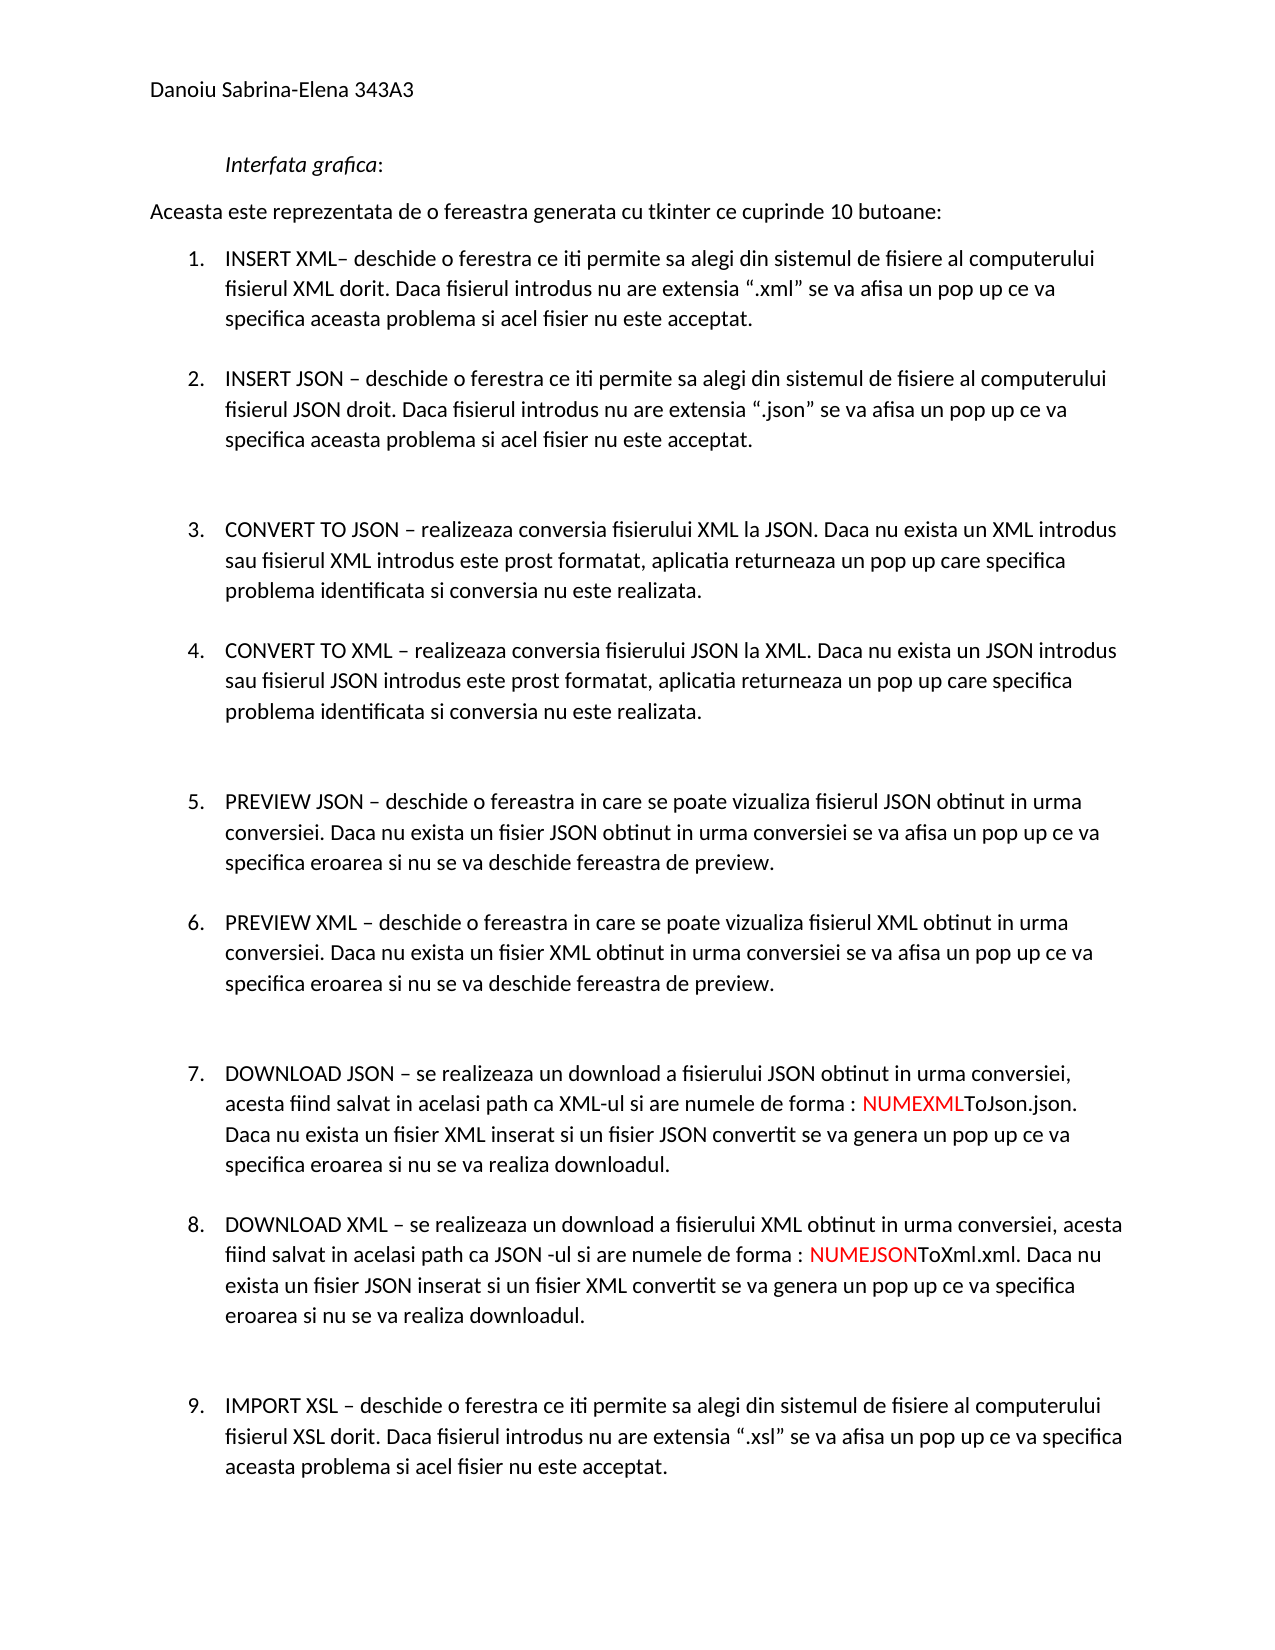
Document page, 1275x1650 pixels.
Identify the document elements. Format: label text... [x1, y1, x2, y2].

list DOWNLOAD JSON – se realizeaza un download a fisierului JSON obtinut in urma conversiei, acesta fiind salvat in acelasi path ca XML-ul si are numele de forma : NUMEXMLToJson.json. Daca nu exista un fisier XML inserat si un fisier JSON convertit se va genera un pop up ce va specifica eroarea si nu se va realiza downloadul. [187, 1059, 1125, 1178]
list CONVERT TO XML – realizeaza conversia fisierului JSON la XML. Daca nu exista un JSON introdus sau fisierul JSON introdus este prost formatat, aplicatia returneaza un pop up care specifica problema identificata si conversia nu este realizata. [187, 636, 1125, 725]
list DOWNLOAD XML – se realizeaza un download a fisierului XML obtinut in urma conversiei, acesta fiind salvat in acelasi path ca JSON -ul si are numele de forma : NUMEJSONToXml.xml. Daca nu exista un fisier JSON inserat si un fisier XML convertit se va genera un pop up ce va specifica eroarea si nu se va realiza downloadul. [187, 1210, 1125, 1329]
list CONVERT TO JSON – realizeaza conversia fisierului XML la JSON. Daca nu exista un XML introdus sau fisierul XML introdus este prost formatat, aplicatia returneaza un pop up care specifica problema identificata si conversia nu este realizata. [187, 516, 1125, 604]
list PREVIEW XML – deschide o fereastra in care se poate vizualiza fisierul XML obtinut in urma conversiei. Daca nu exista un fisier XML obtinut in urma conversiei se va afisa un pop up ce va specifica eroarea si nu se va deschide fereastra de preview. [187, 908, 1125, 997]
text Interfata grafica: [150, 150, 1125, 178]
list INSERT JSON – deschide o ferestra ce iti permite sa alegi din sistemul de fisiere al computerului fisierul JSON droit. Daca fisierul introdus nu are extensia “.json” se va afisa un pop up ce va specifica aceasta problema si acel fisier nu este acceptat. [187, 364, 1125, 453]
list IMPORT XSL – deschide o ferestra ce iti permite sa alegi din sistemul de fisiere al computerului fisierul XSL dorit. Daca fisierul introdus nu are extensia “.xsl” se va afisa un pop up ce va specifica aceasta problema si acel fisier nu este acceptat. [187, 1392, 1125, 1480]
text Aceasta este reprezentata de o fereastra generata cu tkinter ce cuprinde 10 butoane: [150, 197, 1125, 225]
list PREVIEW JSON – deschide o fereastra in care se poate vizualiza fisierul JSON obtinut in urma conversiei. Daca nu exista un fisier JSON obtinut in urma conversiei se va afisa un pop up ce va specifica eroarea si nu se va deschide fereastra de preview. [187, 787, 1125, 876]
list INSERT XML– deschide o ferestra ce iti permite sa alegi din sistemul de fisiere al computerului fisierul XML dorit. Daca fisierul introdus nu are extensia “.xml” se va afisa un pop up ce va specifica aceasta problema si acel fisier nu este acceptat. [187, 244, 1125, 332]
